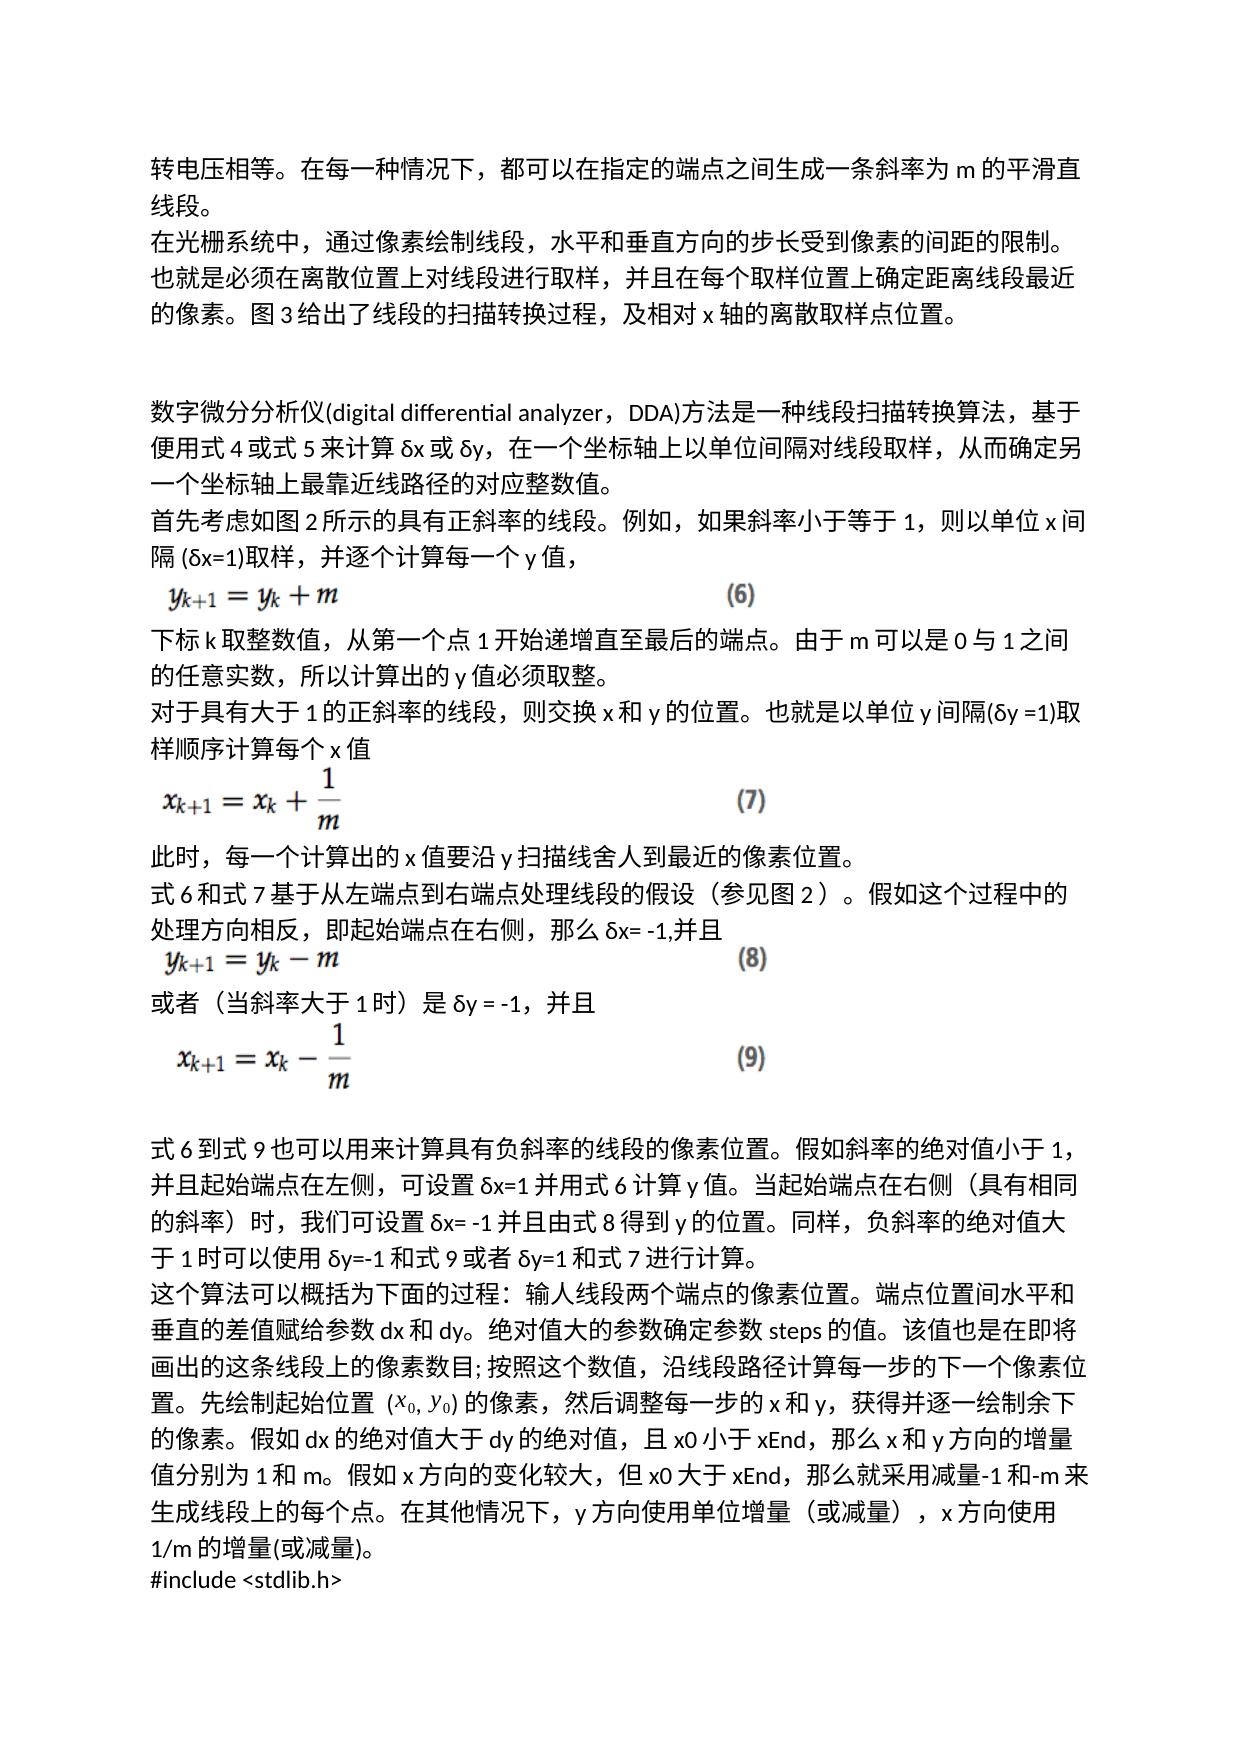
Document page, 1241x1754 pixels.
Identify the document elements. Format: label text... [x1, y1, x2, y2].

text 对于具有大于1的正斜率的线段，则交换x和y的位置。也就是以单位y间隔(δy =1)取样顺序计算每个x值 [150, 693, 1090, 765]
text #include <stdlib.h> [150, 1564, 1090, 1595]
picture [150, 946, 778, 984]
picture [150, 573, 763, 621]
text 数字微分分析仪(digital differential analyzer，DDA)方法是一种线段扫描转换算法，基于便用式4或式5来计算δx或δy，在一个坐标轴上以单位间隔对线段取样，从而确定另一个坐标轴上最靠近线路径的对应整数值。 [150, 392, 1090, 501]
text 在光栅系统中，通过像素绘制线段，水平和垂直方向的步长受到像素的间距的限制。也就是必须在离散位置上对线段进行取样，并且在每个取样位置上确定距离线段最近的像素。图3给出了线段的扫描转换过程，及相对x 轴的离散取样点位置。 [150, 222, 1090, 331]
text 或者（当斜率大于1时）是δy = -1，并且 [150, 984, 1090, 1020]
text 式6到式9也可以用来计算具有负斜率的线段的像素位置。假如斜率的绝对值小于1，并且起始端点在左侧，可设置δx=1并用式6计算y值。当起始端点在右侧（具有相同的斜率）时，我们可设置δx= -1并且由式8得到y的位置。同样，负斜率的绝对值大于1时可以使用δy=-1和式9或者δy=1和式7进行计算。 [150, 1129, 1090, 1274]
text 这个算法可以概括为下面的过程：输人线段两个端点的像素位置。端点位置间水平和垂直的差值赋给参数dx和dy。绝对值大的参数确定参数steps的值。该值也是在即将画出的这条线段上的像素数目; 按照这个数值，沿线段路径计算每一步的下一个像素位置。先绘制起始位置 (, ) 的像素，然后调整每一步的x和y，获得并逐一绘制余下的像素。假如dx的绝对值大于dy的绝对值，且x0小于xEnd，那么x和y方向的增量值分别为1和m。假如x方向的变化较大，但x0大于xEnd，那么就采用减量-1和-m来生成线段上的每个点。在其他情况下，y方向使用单位增量（或减量），x方向使用1/m的增量(或减量)。 [150, 1274, 1090, 1564]
text 首先考虑如图2所示的具有正斜率的线段。例如，如果斜率小于等于1，则以单位x间隔 (δx=1)取样，并逐个计算每一个y值， [150, 501, 1090, 573]
picture [150, 765, 778, 838]
text 此时，每一个计算出的x值要沿y扫描线舍人到最近的像素位置。 [150, 838, 1090, 874]
text 式6和式7基于从左端点到右端点处理线段的假设（参见图2 ）。假如这个过程中的处理方向相反，即起始端点在右侧，那么δx= -1,并且 [150, 874, 1090, 947]
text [150, 150, 1090, 222]
text 下标k取整数值，从第一个点1开始递增直至最后的端点。由于m可以是0与1之间的任意实数，所以计算出的y值必须取整。 [150, 620, 1090, 693]
picture [150, 1020, 796, 1099]
